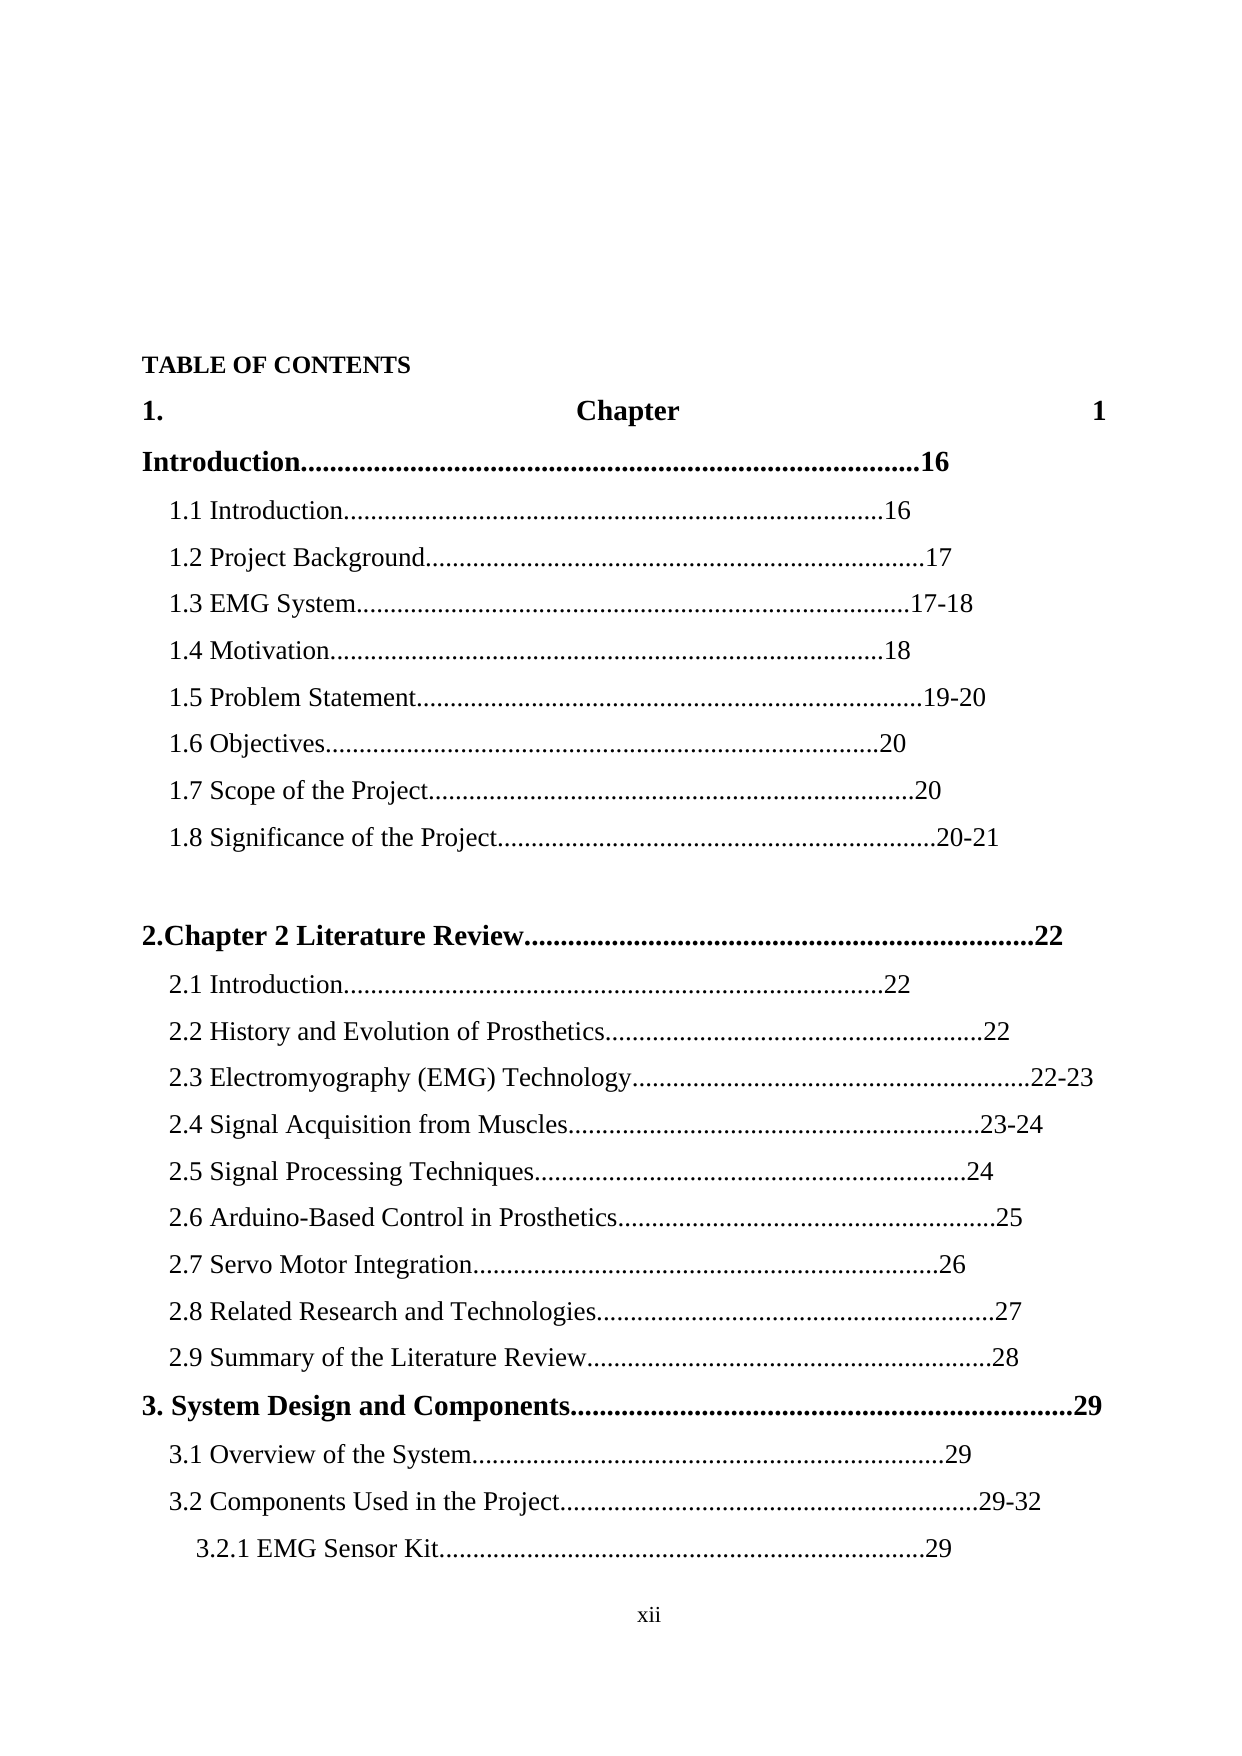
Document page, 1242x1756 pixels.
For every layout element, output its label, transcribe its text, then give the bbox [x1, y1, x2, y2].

text 1.3 EMG System..................................................................................17-18 [142, 587, 1107, 618]
text 3.2.1 EMG Sensor Kit........................................................................29 [142, 1532, 1107, 1563]
text 2.3 Electromyography (EMG) Technology...........................................................22-23 [142, 1061, 1107, 1092]
text 2.Chapter 2 Literature Review......................................................................22 [142, 918, 1107, 951]
text 1.4 Motivation..................................................................................18 [142, 634, 1107, 665]
text 2.4 Signal Acquisition from Muscles.............................................................23-24 [142, 1108, 1107, 1139]
text 1.5 Problem Statement...........................................................................19-20 [142, 681, 1107, 712]
text 2.1 Introduction................................................................................22 [142, 968, 1107, 999]
text 2.2 History and Evolution of Prosthetics........................................................22 [142, 1015, 1107, 1046]
text 1.2 Project Background..........................................................................17 [142, 541, 1107, 572]
text 2.9 Summary of the Literature Review............................................................28 [142, 1341, 1107, 1372]
text 1.6 Objectives..................................................................................20 [142, 727, 1107, 758]
text 1.7 Scope of the Project........................................................................20 [142, 774, 1107, 805]
text 3. System Design and Components.....................................................................29 [142, 1388, 1107, 1422]
text 2.8 Related Research and Technologies...........................................................27 [142, 1295, 1107, 1326]
text 3.1 Overview of the System......................................................................29 [142, 1438, 1107, 1469]
text 1.8 Significance of the Project.................................................................20-21 [142, 821, 1107, 852]
text 2.7 Servo Motor Integration.....................................................................26 [142, 1248, 1107, 1279]
text 2.5 Signal Processing Techniques................................................................24 [142, 1155, 1107, 1186]
text TABLE OF CONTENTS [142, 350, 1107, 379]
text 2.6 Arduino-Based Control in Prosthetics........................................................25 [142, 1201, 1107, 1232]
text 1.1 Introduction................................................................................16 [142, 494, 1107, 525]
text 3.2 Components Used in the Project..............................................................29-32 [142, 1485, 1107, 1516]
text 1. Chapter 1 Introduction.....................................................................................16 [142, 393, 1107, 477]
